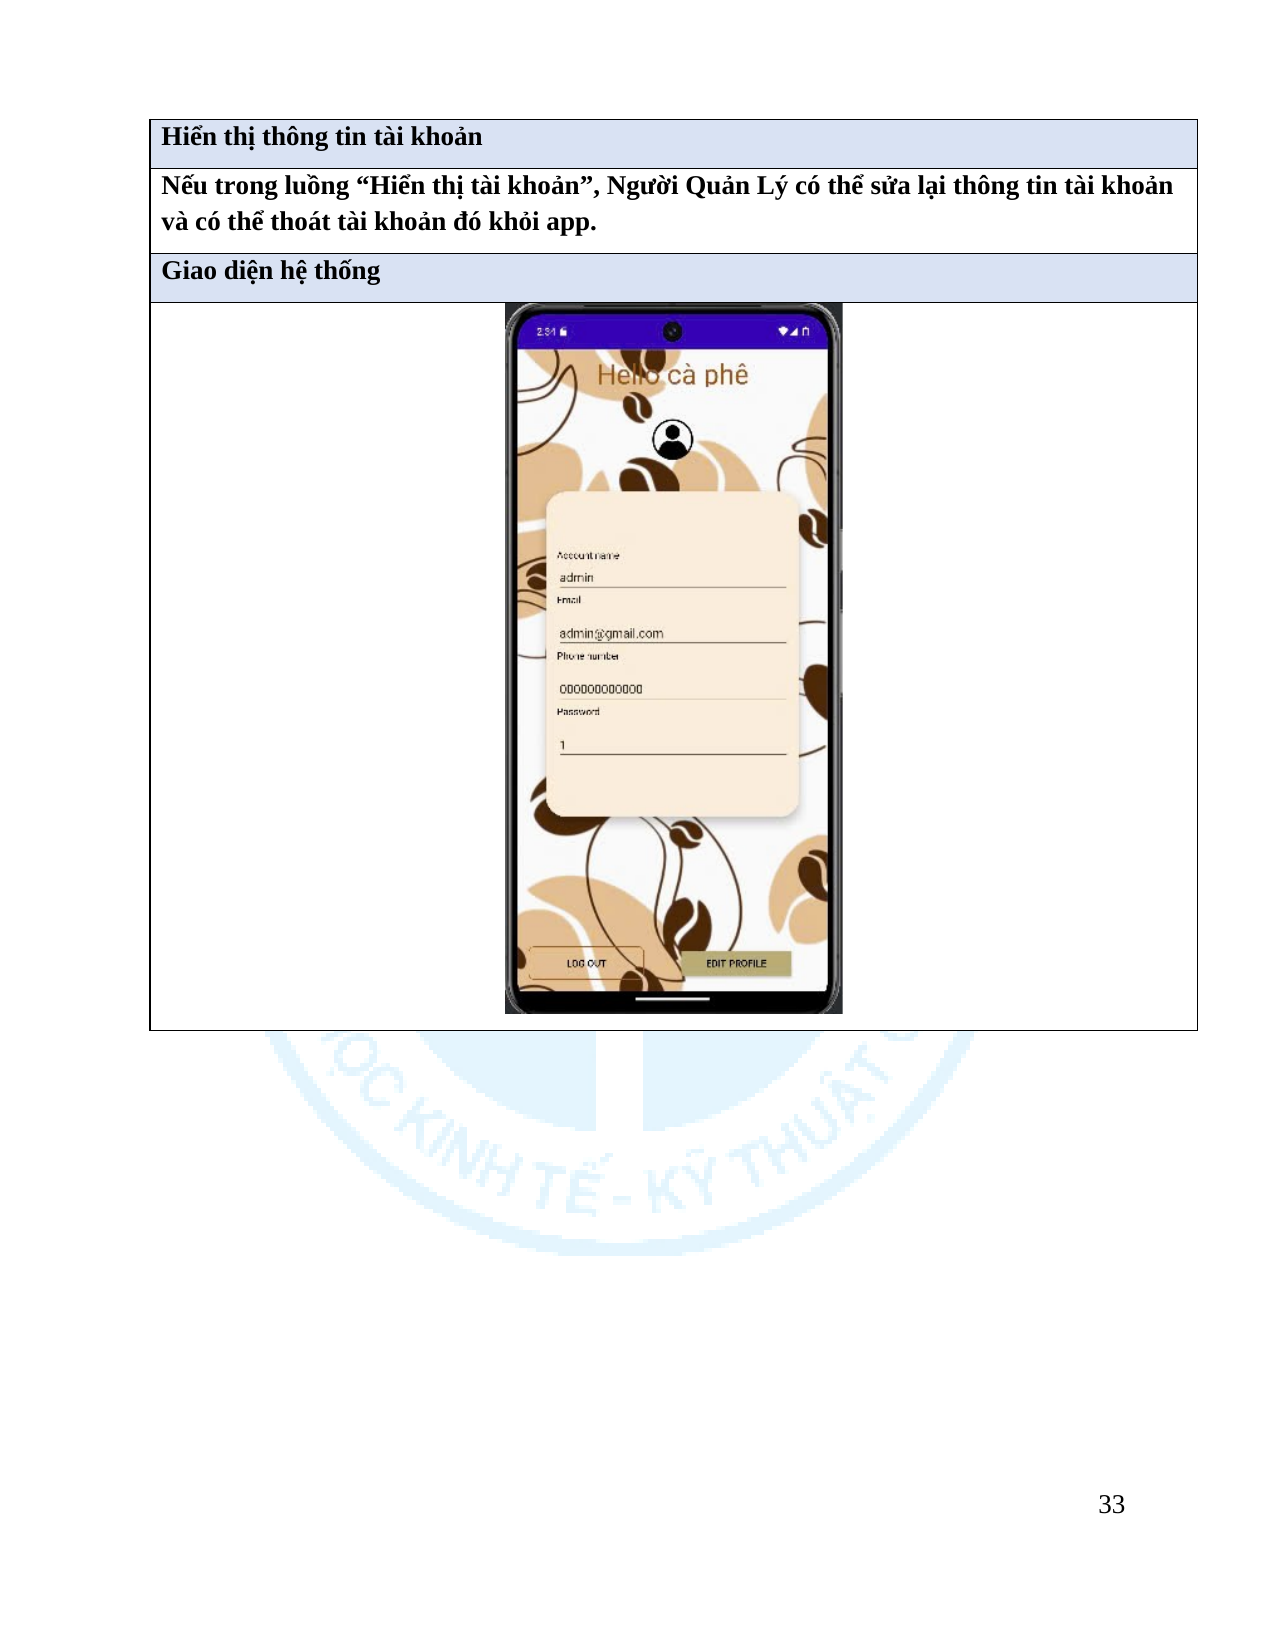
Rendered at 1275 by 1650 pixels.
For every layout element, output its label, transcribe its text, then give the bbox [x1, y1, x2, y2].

table_cell Giao diện hệ thống [151, 254, 1197, 302]
table_cell [151, 303, 1197, 1030]
table_cell Nếu trong luồng “Hiển thị tài khoản”, Người Quản Lý có thể sửa lại thông tin tài khoản và có thể thoát tài khoản đó khỏi app. [151, 169, 1197, 253]
picture [505, 303, 843, 1014]
table_cell Hiển thị thông tin tài khoản [151, 120, 1197, 168]
